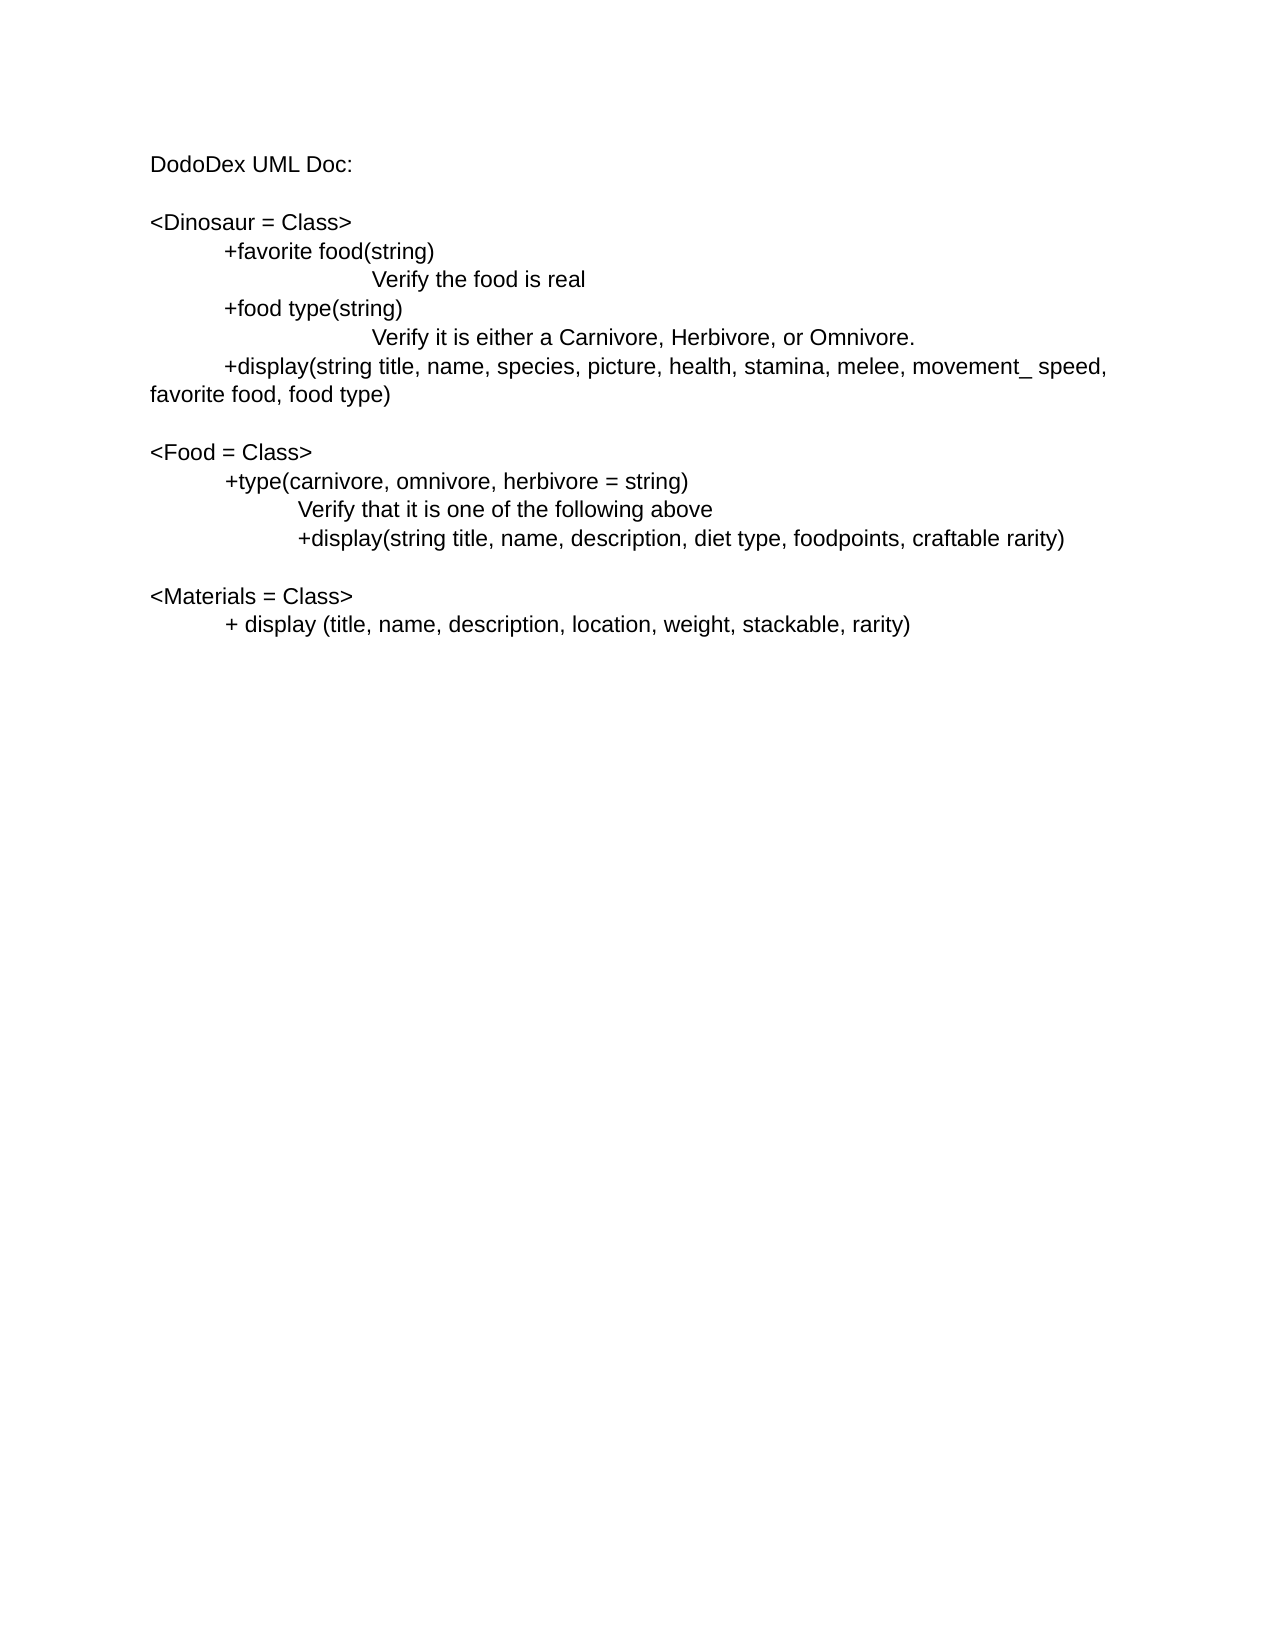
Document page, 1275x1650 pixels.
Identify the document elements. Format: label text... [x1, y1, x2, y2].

text +display(string title, name, description, diet type, foodpoints, craftable rarity) [150, 524, 1125, 552]
text <Materials = Class> [150, 581, 1125, 610]
text <Food = Class> [150, 437, 1125, 466]
text +display(string title, name, species, picture, health, stamina, melee, movement_ speed, favorite food, food type) [150, 351, 1125, 409]
text Verify it is either a Carnivore, Herbivore, or Omnivore. [150, 322, 1125, 351]
text <Dinosaur = Class> [150, 207, 1125, 236]
text +type(carnivore, omnivore, herbivore = string) [150, 466, 1125, 495]
text + display (title, name, description, location, weight, stackable, rarity) [150, 610, 1125, 639]
text +food type(string) [150, 294, 1125, 322]
text +favorite food(string) [150, 236, 1125, 265]
text DodoDex UML Doc: [150, 150, 1125, 179]
text Verify the food is real [150, 265, 1125, 294]
text Verify that it is one of the following above [150, 495, 1125, 524]
